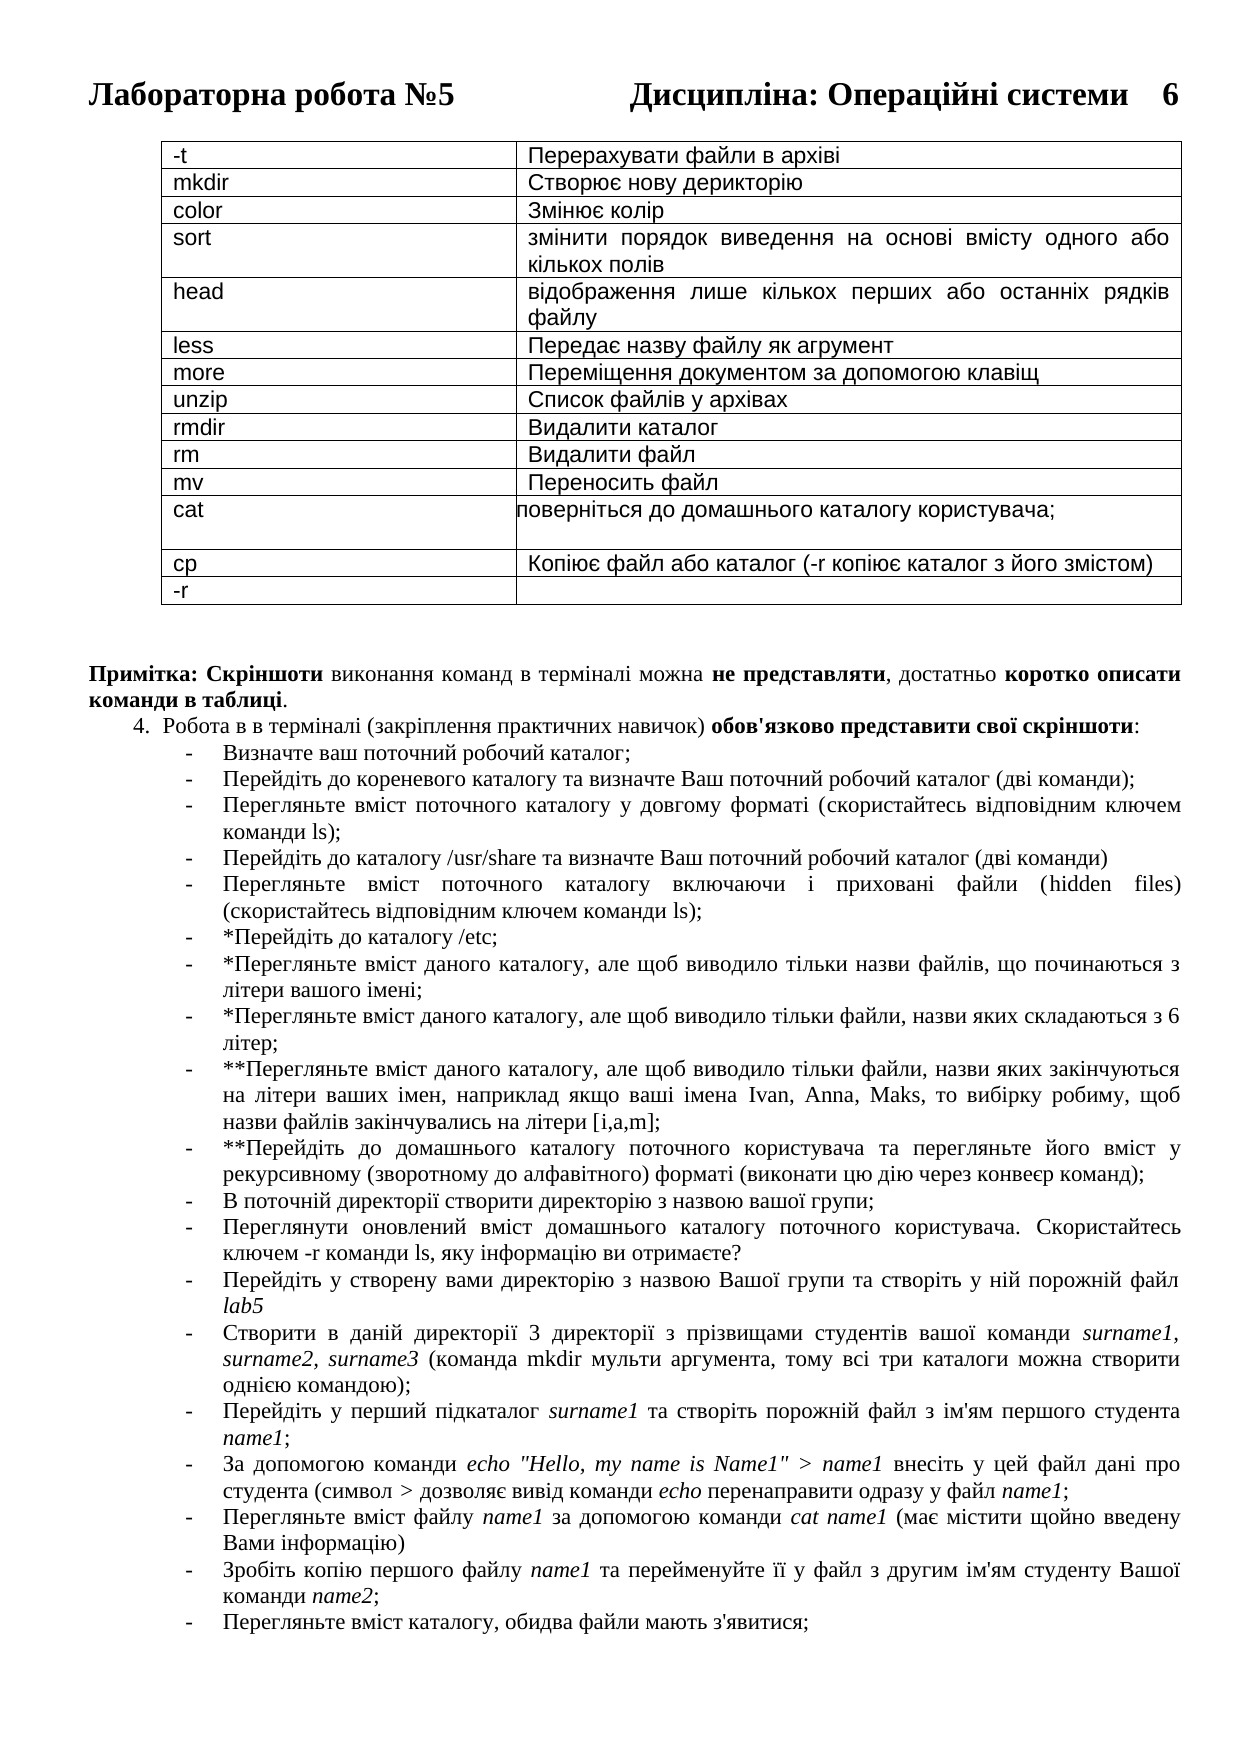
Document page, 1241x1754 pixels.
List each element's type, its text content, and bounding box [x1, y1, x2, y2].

list *Перегляньте вміст даного каталогу, але щоб виводило тільки назви файлів, що починаються з літери вашого імені; [185, 949, 1181, 1002]
table_cell mv [162, 469, 516, 495]
list Зробіть копію першого файлу name1 та перейменуйте її у файл з другим ім'ям студенту Вашої команди name2; [185, 1556, 1181, 1608]
table_cell -r [162, 577, 516, 603]
table_cell [517, 577, 1181, 603]
list За допомогою команди echo "Hello, my name is Name1" > name1 внесіть у цей файл дані про студента (символ > дозволяє вивід команди echo перенаправити одразу у файл name1; [185, 1450, 1181, 1503]
table_cell поверніться до домашнього каталогу користувача; [517, 496, 1181, 549]
table_cell Видалити каталог [517, 414, 1181, 440]
table_cell Список файлів у архівах [517, 386, 1181, 413]
list В поточній директорії створити директорію з назвою вашої групи; [185, 1187, 1181, 1213]
table_cell Змінює колір [517, 197, 1181, 223]
list **Перегляньте вміст даного каталогу, але щоб виводило тільки файли, назви яких закінчуються на літери ваших імен, наприклад якщо ваші імена Ivan, Anna, Maks, то вибірку робиму, щоб назви файлів закінчувались на літери [i,a,m]; [185, 1055, 1181, 1134]
table_cell -t [162, 142, 516, 168]
table_cell cat [162, 496, 516, 549]
table_cell сolor [162, 197, 516, 223]
table_cell cp [162, 550, 516, 576]
table_cell rmdir [162, 414, 516, 440]
list **Перейдіть до домашнього каталогу поточного користувача та перегляньте його вміст у рекурсивному (зворотному до алфавітного) форматі (виконати цю дію через конвеєр команд); [185, 1134, 1181, 1187]
list Перейдіть до каталогу /usr/share та визначте Ваш поточний робочий каталог (дві команди) [185, 844, 1181, 871]
list Перегляньте вміст файлу name1 за допомогою команди cat name1 (має містити щойно введену Вами інформацію) [185, 1503, 1181, 1556]
list Визначте ваш поточний робочий каталог; [185, 739, 1181, 765]
table_cell head [162, 278, 516, 331]
list *Перейдіть до каталогу /etc; [185, 923, 1181, 949]
table_cell less [162, 332, 516, 358]
table_cell Перерахувати файли в архіві [517, 142, 1181, 168]
table_cell Передає назву файлу як агрумент [517, 332, 1181, 358]
table_cell Переміщення документом за допомогою клавіщ [517, 359, 1181, 385]
table_cell Копіює файл або каталог (-r копіює каталог з його змістом) [517, 550, 1181, 576]
table_cell mkdir [162, 169, 516, 196]
list Перейдіть до кореневого каталогу та визначте Ваш поточний робочий каталог (дві команди); [185, 765, 1181, 791]
table_cell відображення лише кількох перших або останніх рядків файлу [517, 278, 1181, 331]
list *Перегляньте вміст даного каталогу, але щоб виводило тільки файли, назви яких складаються з 6 літер; [185, 1002, 1181, 1055]
list Робота в в терміналі (закріплення практичних навичок) обов'язково представити свої скріншоти: [133, 712, 1181, 739]
table_cell rm [162, 441, 516, 468]
list Створити в даній директорії 3 директорії з прізвищами студентів вашої команди surname1, surname2, surname3 (команда mkdir мульти аргумента, тому всі три каталоги можна створити однією командою); [185, 1318, 1181, 1398]
table_cell more [162, 359, 516, 385]
table_cell Видалити файл [517, 441, 1181, 468]
list Перейдіть у перший підкаталог surname1 та створіть порожній файл з ім'ям першого студента name1; [185, 1398, 1181, 1450]
table_cell unzip [162, 386, 516, 413]
table_cell sort [162, 224, 516, 277]
list Перегляньте вміст поточного каталогу включаючи і приховані файли (hidden files) (скористайтесь відповідним ключем команди ls); [185, 871, 1181, 923]
table_cell Створює нову дерикторію [517, 169, 1181, 196]
table_cell змінити порядок виведення на основі вмісту одного або кількох полів [517, 224, 1181, 277]
list Переглянути оновлений вміст домашнього каталогу поточного користувача. Скористайтесь ключем -r команди ls, яку інформацію ви отримаєте? [185, 1213, 1181, 1266]
text Примітка: Скріншоти виконання команд в терміналі можна не представляти, достатньо коротко описати команди в таблиці. [89, 660, 1181, 712]
list Перегляньте вміст каталогу, обидва файли мають з'явитися; [185, 1608, 1181, 1635]
table_cell Переносить файл [517, 469, 1181, 495]
list Перейдіть у створену вами директорію з назвою Вашої групи та створіть у ній порожній файл lab5 [185, 1266, 1181, 1318]
list Перегляньте вміст поточного каталогу у довгому форматі (скористайтесь відповідним ключем команди ls); [185, 791, 1181, 844]
